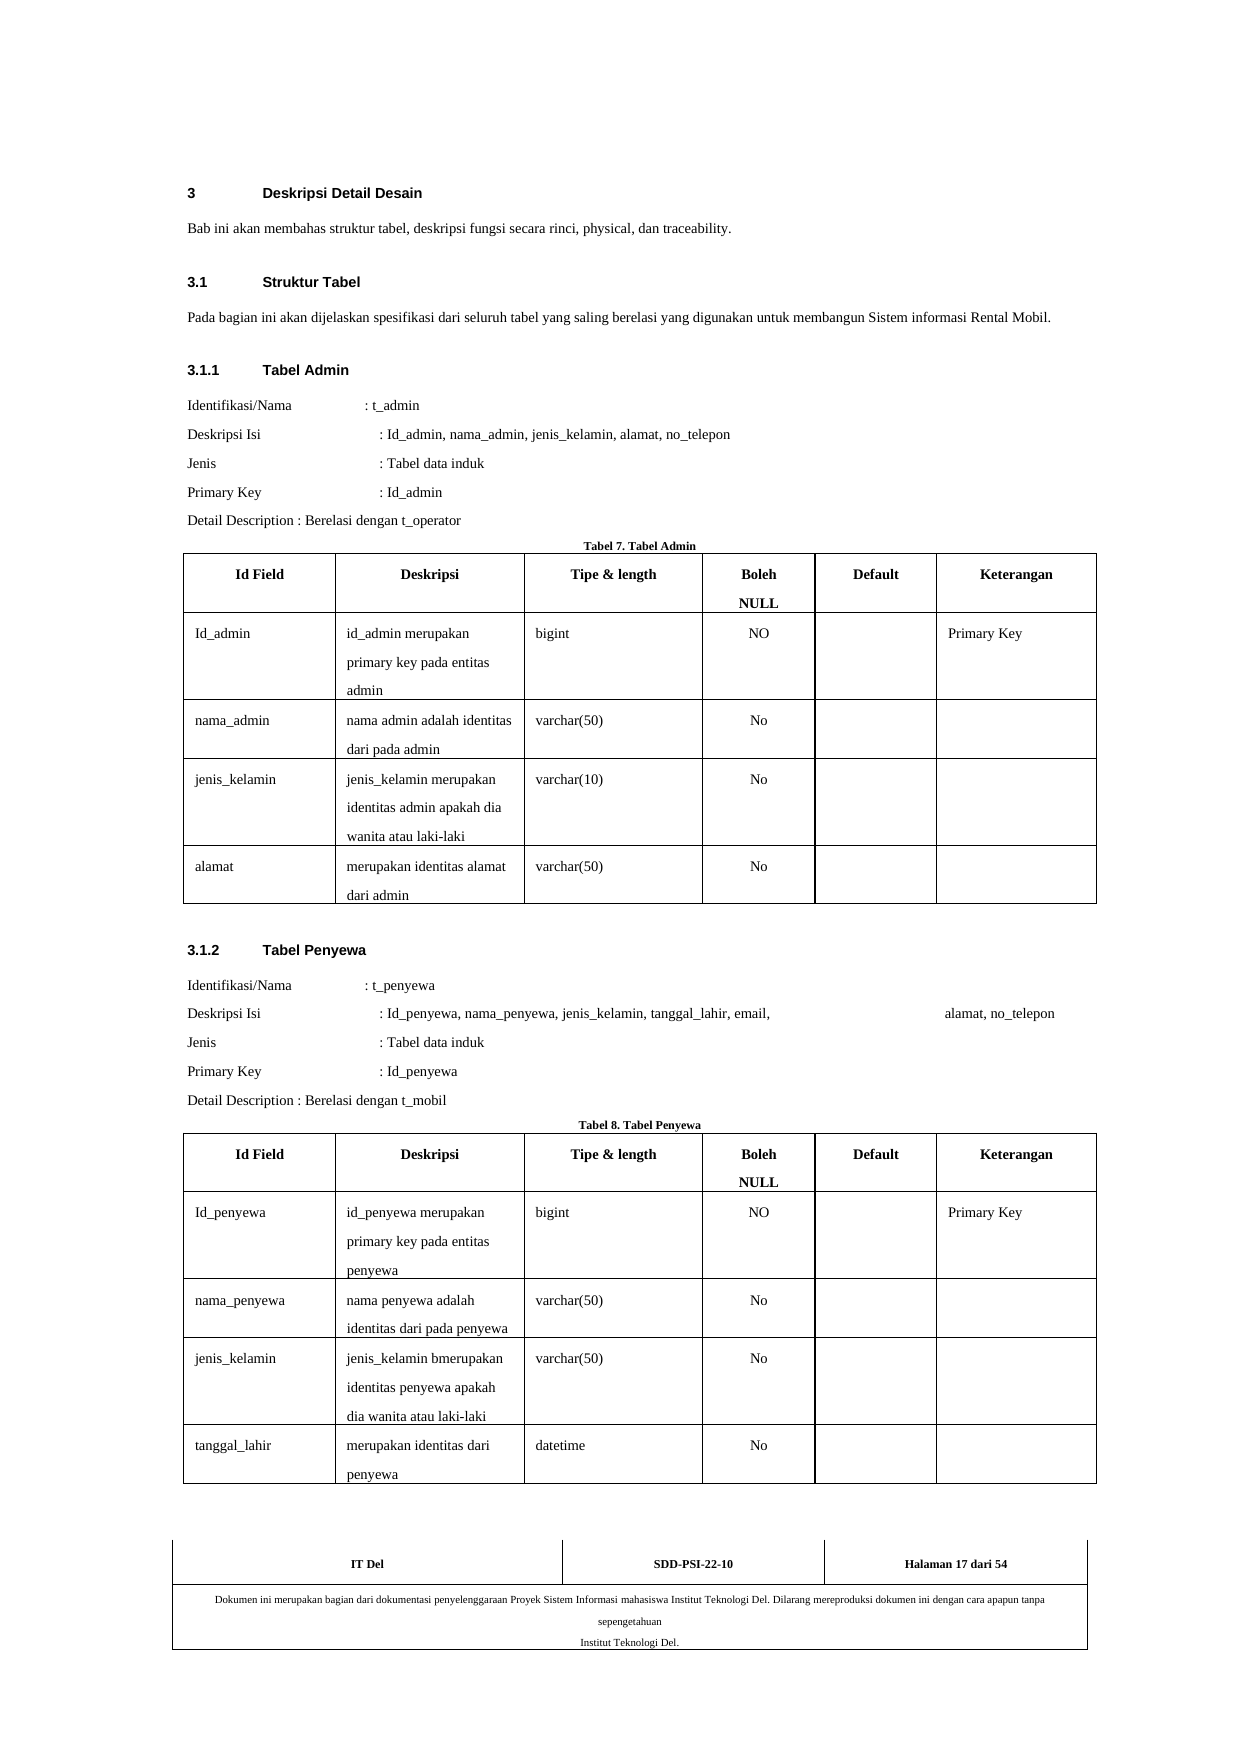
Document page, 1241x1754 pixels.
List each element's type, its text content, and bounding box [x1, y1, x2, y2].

text Tabel 7. Tabel Admin [187, 529, 1092, 553]
text Identifikasi/Nama : t_penyewa [187, 964, 1092, 993]
table_cell merupakan identitas dari penyewa [336, 1425, 524, 1483]
table_cell NO [703, 1192, 814, 1278]
table_header Default [816, 554, 936, 612]
subtitle Struktur Tabel [187, 261, 1092, 290]
table_cell No [703, 759, 814, 845]
table_cell varchar(50) [525, 846, 702, 903]
text Pada bagian ini akan dijelaskan spesifikasi dari seluruh tabel yang saling berelasi yang digunakan untuk membangun Sistem informasi Rental Mobil. [187, 296, 1092, 325]
table_header Keterangan [937, 554, 1096, 612]
table_cell [816, 759, 936, 845]
table_cell [816, 1338, 936, 1424]
table_cell [937, 1338, 1096, 1424]
table_cell id_admin merupakan primary key pada entitas admin [336, 613, 524, 699]
table_cell varchar(50) [525, 700, 702, 757]
table_cell [816, 1279, 936, 1337]
table_header Default [816, 1134, 936, 1191]
table_cell id_penyewa merupakan primary key pada entitas penyewa [336, 1192, 524, 1278]
table_cell jenis_kelamin [184, 1338, 335, 1424]
text Detail Description : Berelasi dengan t_mobil [187, 1079, 1092, 1108]
table_cell [937, 700, 1096, 757]
text Jenis : Tabel data induk [187, 1022, 1092, 1051]
table_cell varchar(50) [525, 1338, 702, 1424]
table_cell varchar(10) [525, 759, 702, 845]
table_cell jenis_kelamin bmerupakan identitas penyewa apakah dia wanita atau laki-laki [336, 1338, 524, 1424]
table_header Tipe & length [525, 1134, 702, 1191]
table_cell Primary Key [937, 1192, 1096, 1278]
table_header Id Field [184, 554, 335, 612]
table_cell bigint [525, 613, 702, 699]
table_cell bigint [525, 1192, 702, 1278]
table_header Boleh NULL [703, 554, 814, 612]
table_header Deskripsi [336, 554, 524, 612]
table_cell datetime [525, 1425, 702, 1483]
text Primary Key : Id_admin [187, 471, 1092, 500]
table_cell No [703, 1338, 814, 1424]
table_cell merupakan identitas alamat dari admin [336, 846, 524, 903]
table_cell NO [703, 613, 814, 699]
table_cell varchar(50) [525, 1279, 702, 1337]
table_cell [816, 613, 936, 699]
table_cell No [703, 846, 814, 903]
table_cell nama_admin [184, 700, 335, 757]
table_cell tanggal_lahir [184, 1425, 335, 1483]
table_header Boleh NULL [703, 1134, 814, 1191]
table_cell [816, 700, 936, 757]
table_header Keterangan [937, 1134, 1096, 1191]
table_cell [816, 846, 936, 903]
subtitle Deskripsi Detail Desain [187, 173, 1092, 201]
table_cell [937, 1425, 1096, 1483]
table_cell [937, 759, 1096, 845]
text Deskripsi Isi : Id_admin, nama_admin, jenis_kelamin, alamat, no_telepon [187, 414, 1092, 443]
table_cell [816, 1192, 936, 1278]
subtitle Tabel Penyewa [187, 929, 1092, 958]
table_header Tipe & length [525, 554, 702, 612]
table_header Deskripsi [336, 1134, 524, 1191]
table_cell nama penyewa adalah identitas dari pada penyewa [336, 1279, 524, 1337]
table_cell [937, 1279, 1096, 1337]
table_cell [816, 1425, 936, 1483]
text Identifikasi/Nama : t_admin [187, 385, 1092, 414]
table_cell No [703, 1425, 814, 1483]
text Jenis : Tabel data induk [187, 443, 1092, 471]
text Deskripsi Isi : Id_penyewa, nama_penyewa, jenis_kelamin, tanggal_lahir, email, alamat, no_telepon [187, 993, 1092, 1022]
table_cell Id_admin [184, 613, 335, 699]
text Tabel 8. Tabel Penyewa [187, 1108, 1092, 1132]
subtitle Tabel Admin [187, 350, 1092, 379]
table_cell No [703, 700, 814, 757]
table_cell jenis_kelamin [184, 759, 335, 845]
table_cell No [703, 1279, 814, 1337]
table_cell Primary Key [937, 613, 1096, 699]
table_cell nama admin adalah identitas dari pada admin [336, 700, 524, 757]
table_cell [937, 846, 1096, 903]
table_header Id Field [184, 1134, 335, 1191]
text Detail Description : Berelasi dengan t_operator [187, 500, 1092, 529]
table_cell Id_penyewa [184, 1192, 335, 1278]
table_cell jenis_kelamin merupakan identitas admin apakah dia wanita atau laki-laki [336, 759, 524, 845]
text Bab ini akan membahas struktur tabel, deskripsi fungsi secara rinci, physical, dan traceability. [187, 208, 1092, 236]
text Primary Key : Id_penyewa [187, 1051, 1092, 1079]
table_cell alamat [184, 846, 335, 903]
table_cell nama_penyewa [184, 1279, 335, 1337]
